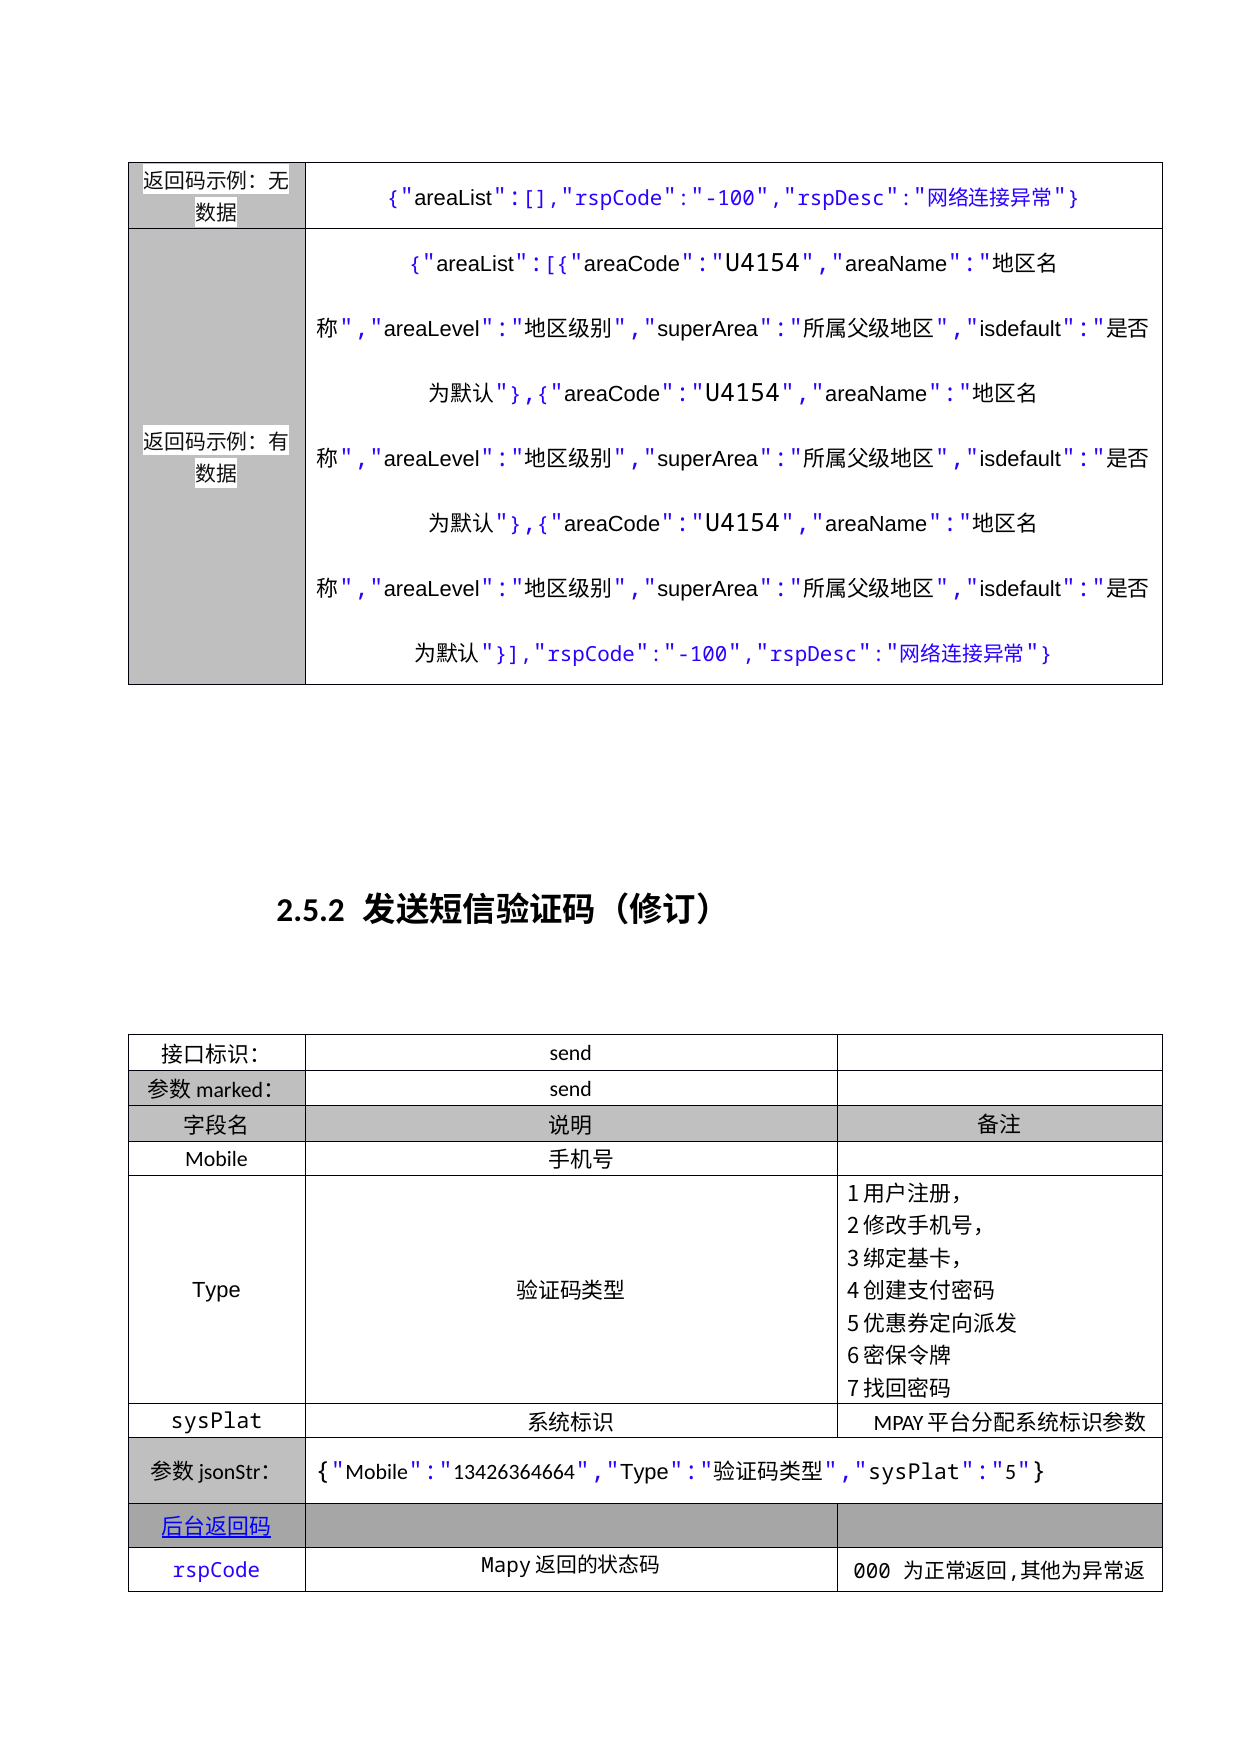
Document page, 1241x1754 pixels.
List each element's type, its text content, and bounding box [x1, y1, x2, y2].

table_cell 备注 [838, 1106, 1162, 1141]
table_cell 1用户注册， 2修改手机号， 3绑定基卡， 4创建支付密码 5优惠券定向派发 6密保令牌 7找回密码 [838, 1176, 1162, 1403]
table_cell send [306, 1071, 837, 1105]
table_cell 参数jsonStr： [129, 1438, 305, 1503]
table_header 接口标识： [129, 1035, 305, 1070]
table_cell 返回码示例：有数据 [129, 229, 305, 684]
table_cell Mobile [129, 1142, 305, 1174]
table_header [838, 1035, 1162, 1070]
table_cell Mapy返回的状态码 [306, 1548, 837, 1591]
table_cell [306, 1504, 837, 1547]
table_cell 参数marked： [129, 1071, 305, 1105]
table_cell rspCode [129, 1548, 305, 1591]
subtitle 发送短信验证码（修订） [276, 875, 1240, 940]
table_cell 验证码类型 [306, 1176, 837, 1403]
table_cell 手机号 [306, 1142, 837, 1174]
table_cell sysPlat [129, 1404, 305, 1437]
table_cell [838, 1071, 1162, 1105]
table_cell {"areaList":[],"rspCode":"-100","rspDesc":"网络连接异常"} [306, 163, 1162, 228]
table_cell 后台返回码 [129, 1504, 305, 1547]
table_cell 000 为正常返回,其他为异常返回 [838, 1548, 1162, 1591]
table_cell Type [129, 1176, 305, 1403]
table_header send [306, 1035, 837, 1070]
table_cell {"Mobile":"13426364664","Type":"验证码类型","sysPlat":"5"} [306, 1438, 1162, 1503]
table_cell 说明 [306, 1106, 837, 1141]
table_cell 返回码示例：无数据 [129, 163, 305, 228]
table_cell MPAY平台分配系统标识参数 [838, 1404, 1162, 1437]
table_cell 系统标识 [306, 1404, 837, 1437]
table_cell {"areaList":[{"areaCode":"U4154","areaName":"地区名称","areaLevel":"地区级别","superArea":"所属父级地区","isdefault":"是否为默认"},{"areaCode":"U4154","areaName":"地区名称","areaLevel":"地区级别","superArea":"所属父级地区","isdefault":"是否为默认"},{"areaCode":"U4154","areaName":"地区名称","areaLevel":"地区级别","superArea":"所属父级地区","isdefault":"是否为默认"}],"rspCode":"-100","rspDesc":"网络连接异常"} [306, 229, 1162, 684]
table_cell [838, 1504, 1162, 1547]
table_cell [838, 1142, 1162, 1174]
table_cell 字段名 [129, 1106, 305, 1141]
